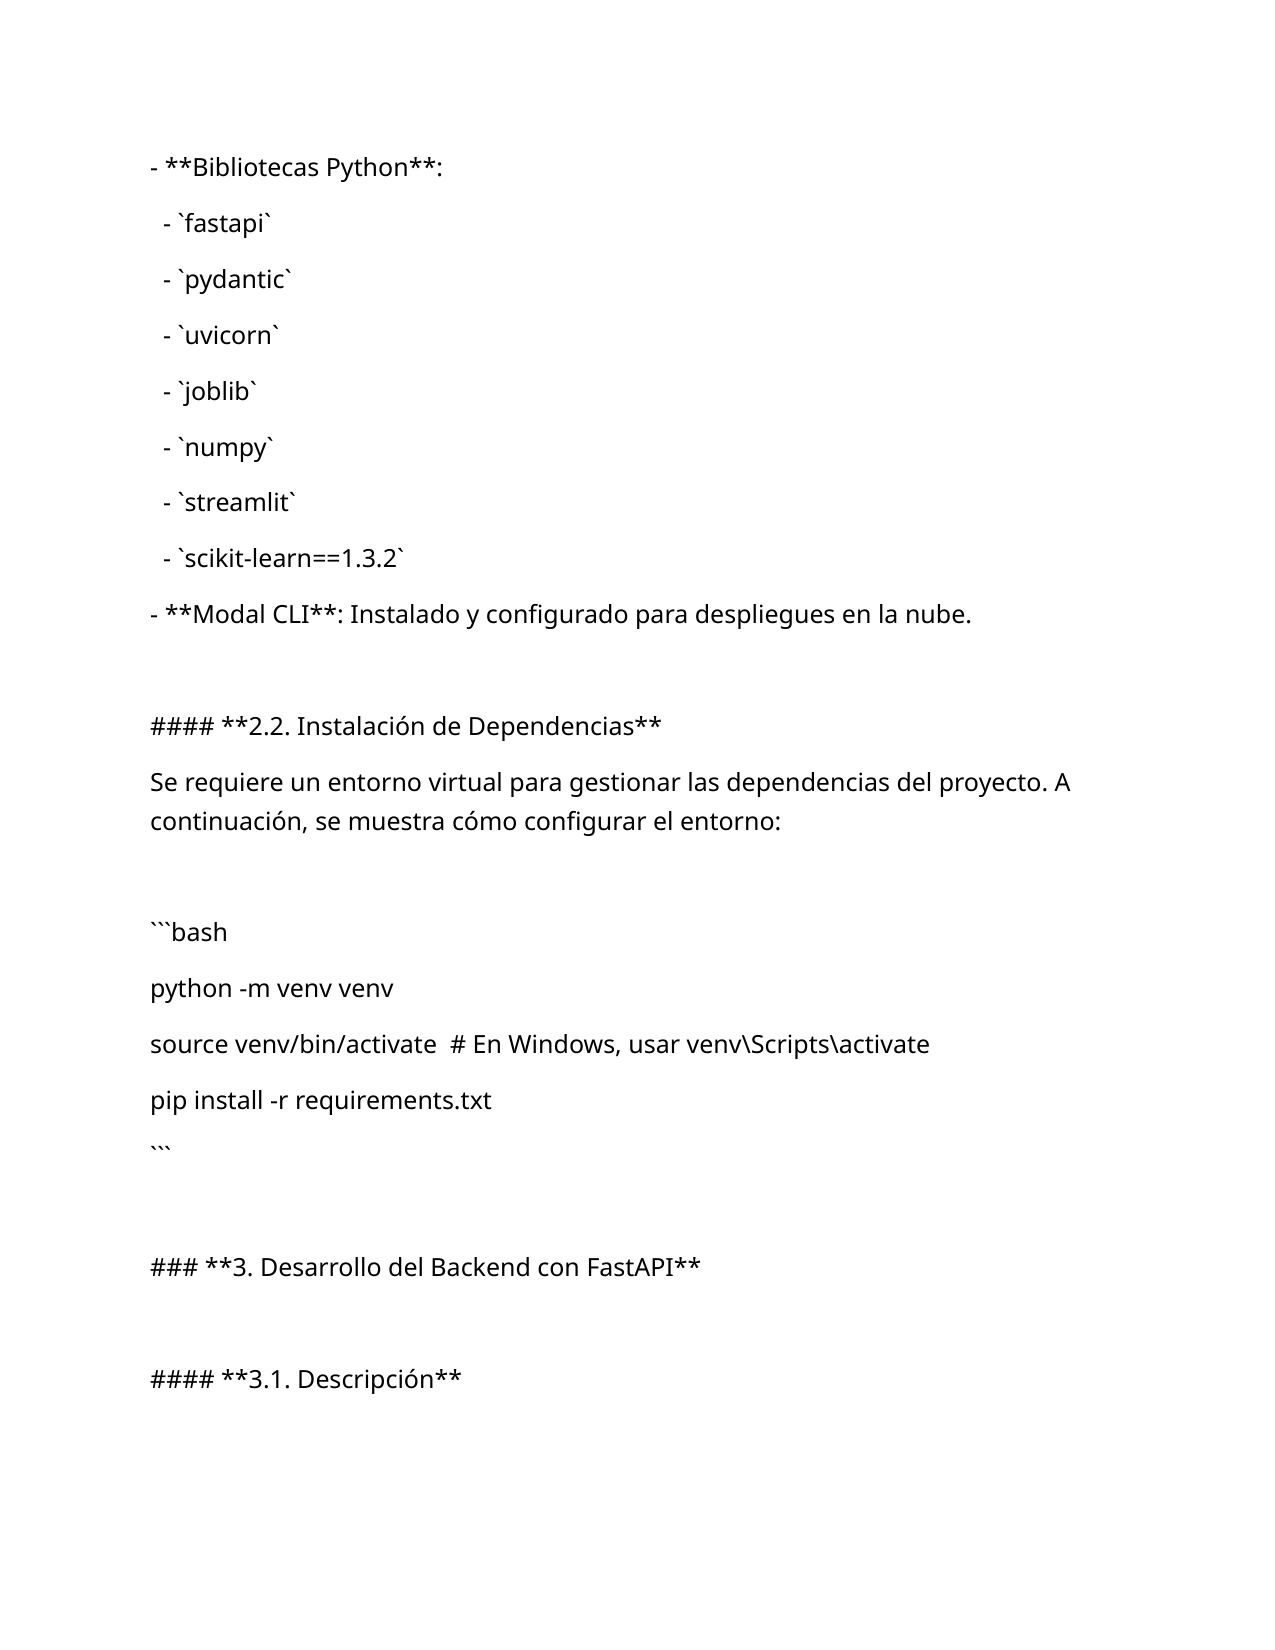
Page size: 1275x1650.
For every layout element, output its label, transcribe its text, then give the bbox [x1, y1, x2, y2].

text - **Modal CLI**: Instalado y configurado para despliegues en la nube. [150, 597, 1125, 631]
text #### **3.1. Descripción** [150, 1362, 1125, 1396]
text ### **3. Desarrollo del Backend con FastAPI** [150, 1250, 1125, 1284]
text ```bash [150, 915, 1125, 949]
text - **Bibliotecas Python**: [150, 150, 1125, 184]
text - `joblib` [150, 373, 1125, 407]
text - `numpy` [150, 429, 1125, 463]
text - `uvicorn` [150, 317, 1125, 352]
text pip install -r requirements.txt [150, 1082, 1125, 1117]
text ``` [150, 1138, 1125, 1172]
text source venv/bin/activate # En Windows, usar venv\Scripts\activate [150, 1027, 1125, 1061]
text - `pydantic` [150, 262, 1125, 296]
text - `scikit-learn==1.3.2` [150, 541, 1125, 575]
text Se requiere un entorno virtual para gestionar las dependencias del proyecto. A continuación, se muestra cómo configurar el entorno: [150, 764, 1125, 837]
text #### **2.2. Instalación de Dependencias** [150, 708, 1125, 742]
text - `fastapi` [150, 206, 1125, 240]
text - `streamlit` [150, 485, 1125, 519]
text python -m venv venv [150, 971, 1125, 1005]
